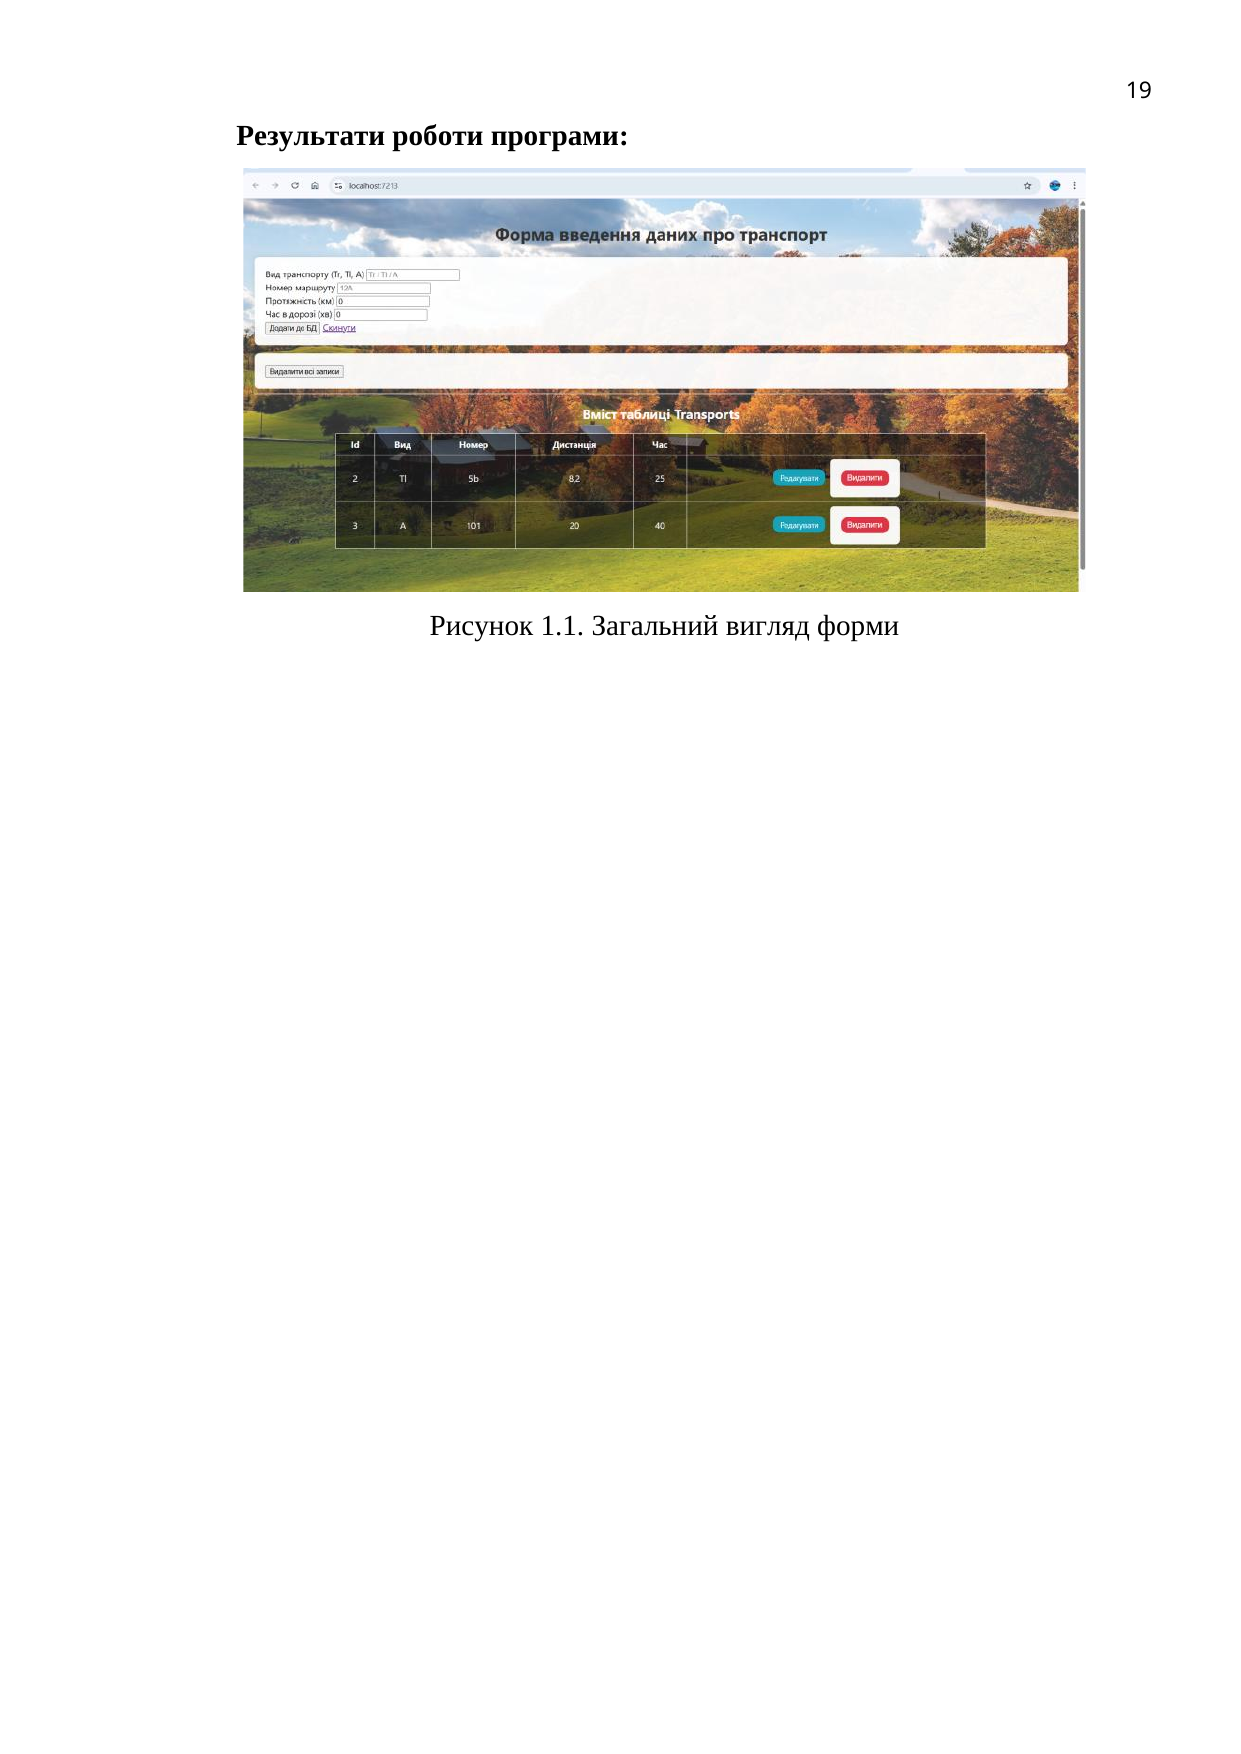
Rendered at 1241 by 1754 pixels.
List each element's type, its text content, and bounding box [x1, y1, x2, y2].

text Рисунок 1.1. Загальний вигляд форми [177, 608, 1152, 641]
picture [243, 168, 1086, 592]
subtitle Результати роботи програми: [177, 118, 1152, 152]
